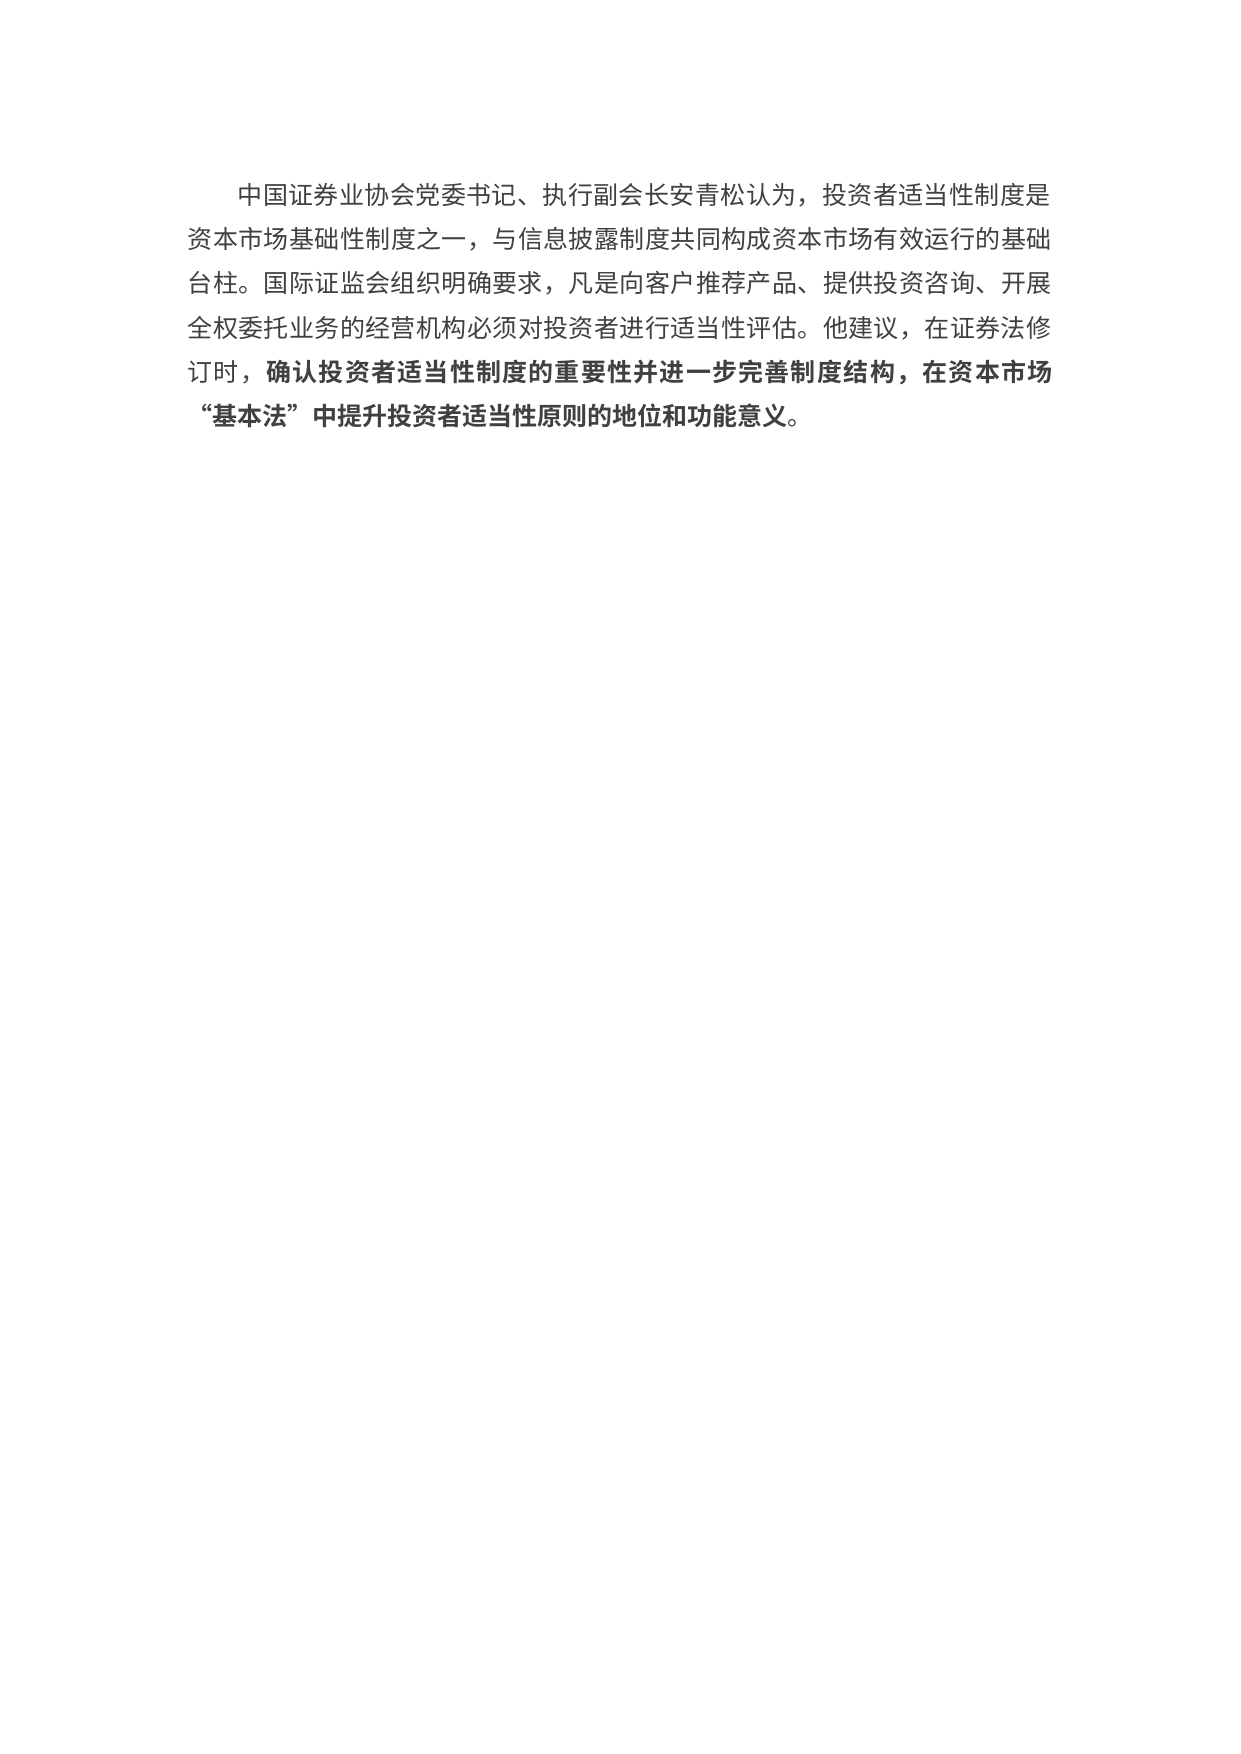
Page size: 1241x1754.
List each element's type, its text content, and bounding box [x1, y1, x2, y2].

text 中国证券业协会党委书记、执行副会长安青松认为，投资者适当性制度是资本市场基础性制度之一，与信息披露制度共同构成资本市场有效运行的基础台柱。国际证监会组织明确要求，凡是向客户推荐产品、提供投资咨询、开展全权委托业务的经营机构必须对投资者进行适当性评估。他建议，在证券法修订时，确认投资者适当性制度的重要性并进一步完善制度结构，在资本市场“基本法”中提升投资者适当性原则的地位和功能意义。 [187, 172, 1053, 436]
